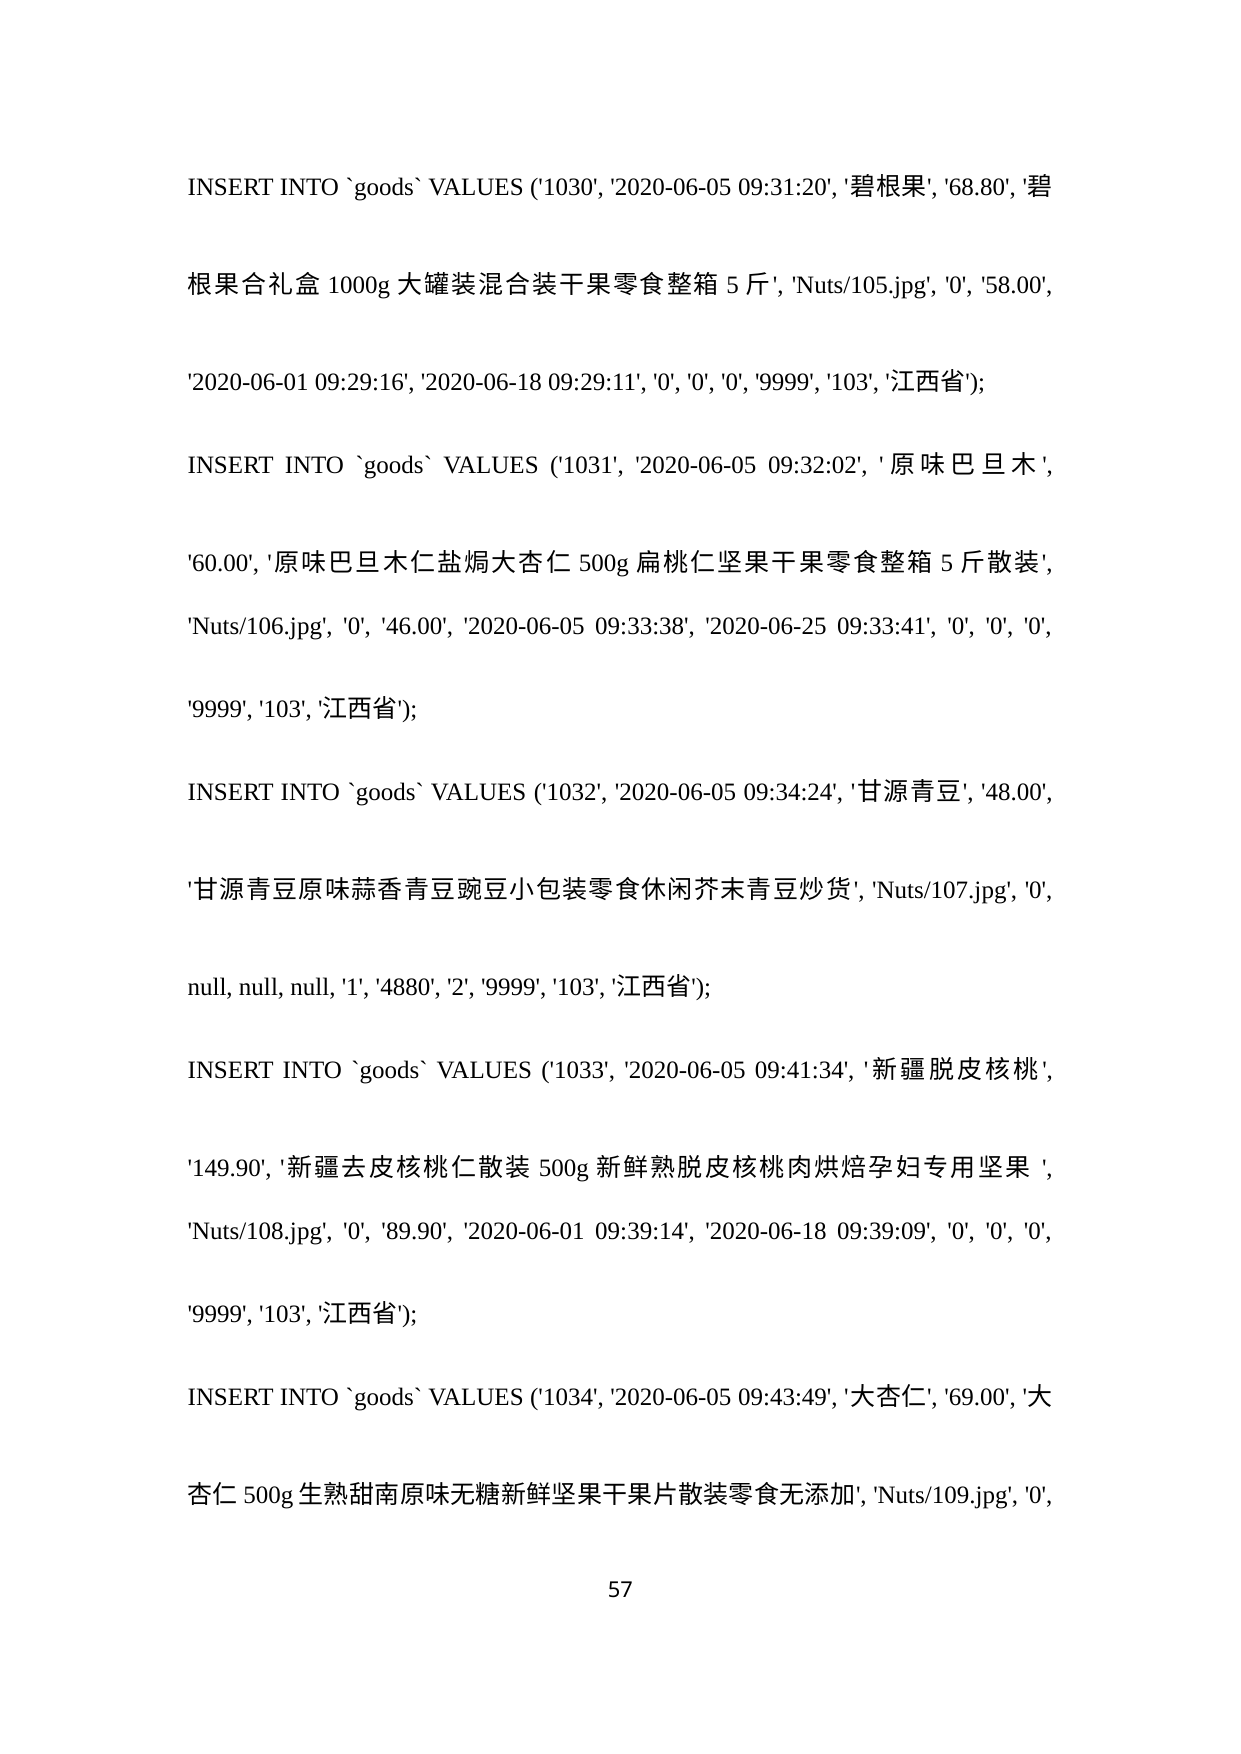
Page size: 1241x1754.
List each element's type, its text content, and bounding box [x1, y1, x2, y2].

text INSERT INTO `goods` VALUES ('1031', '2020-06-05 09:32:02', '原味巴旦木', '60.00', '原味巴旦木仁盐焗大杏仁500g扁桃仁坚果干果零食整箱5斤散装', 'Nuts/106.jpg', '0', '46.00', '2020-06-05 09:33:38', '2020-06-25 09:33:41', '0', '0', '0', '9999', '103', '江西省'); [187, 431, 1053, 739]
text INSERT INTO `goods` VALUES ('1032', '2020-06-05 09:34:24', '甘源青豆', '48.00', '甘源青豆原味蒜香青豆豌豆小包装零食休闲芥末青豆炒货', 'Nuts/107.jpg', '0', null, null, null, '1', '4880', '2', '9999', '103', '江西省'); [187, 757, 1053, 1017]
text INSERT INTO `goods` VALUES ('1030', '2020-06-05 09:31:20', '碧根果', '68.80', '碧根果合礼盒1000g大罐装混合装干果零食整箱5斤', 'Nuts/105.jpg', '0', '58.00', '2020-06-01 09:29:16', '2020-06-18 09:29:11', '0', '0', '0', '9999', '103', '江西省'); [187, 152, 1053, 412]
text INSERT INTO `goods` VALUES ('1033', '2020-06-05 09:41:34', '新疆脱皮核桃', '149.90', '新疆去皮核桃仁散装500g新鲜熟脱皮核桃肉烘焙孕妇专用坚果 ', 'Nuts/108.jpg', '0', '89.90', '2020-06-01 09:39:14', '2020-06-18 09:39:09', '0', '0', '0', '9999', '103', '江西省'); [187, 1036, 1053, 1344]
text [187, 1362, 1053, 1525]
